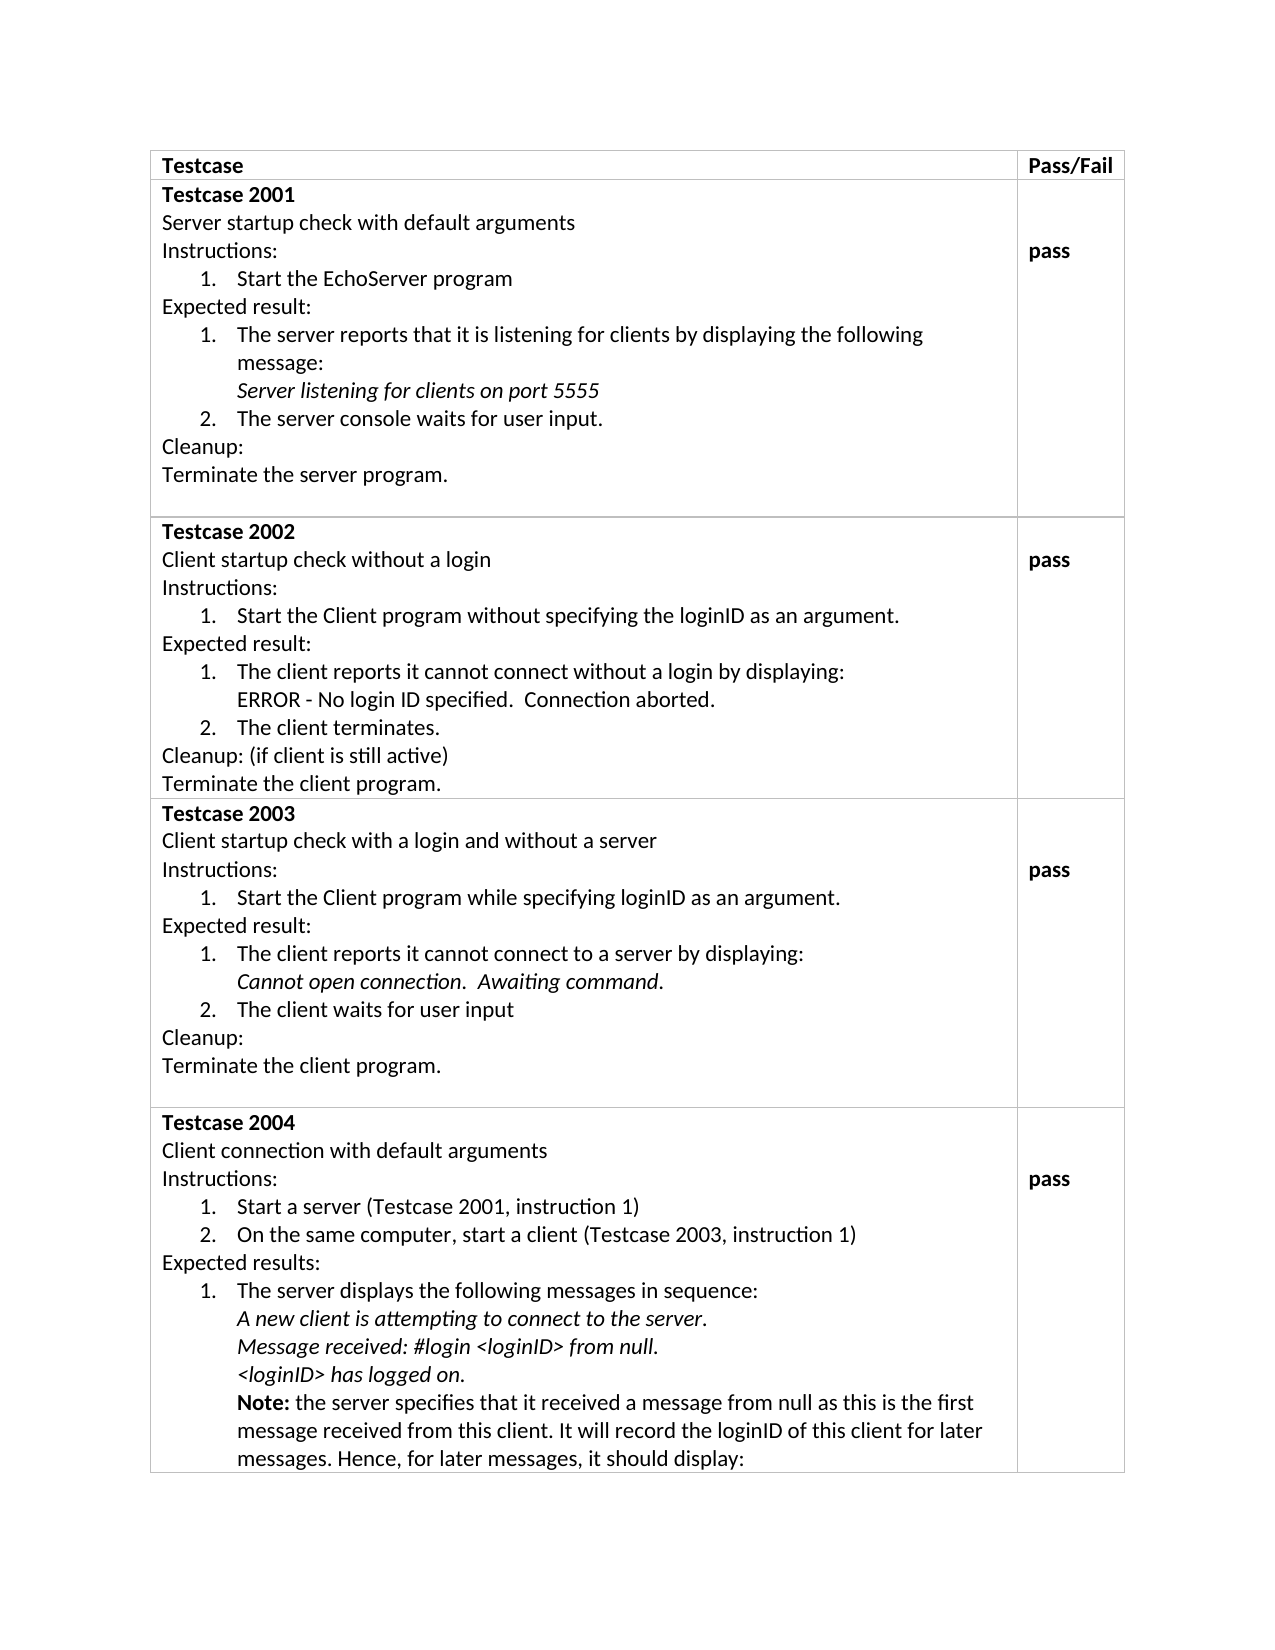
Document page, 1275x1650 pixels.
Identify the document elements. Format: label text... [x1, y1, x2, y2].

table_cell Testcase 2003 Client startup check with a login and without a server Instructions: Start the Client program while specifying loginID as an argument. Expected result: The client reports it cannot connect to a server by displaying: Cannot open connection. Awaiting command. The client waits for user input Cleanup: Terminate the client program. [151, 799, 1017, 1107]
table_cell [151, 1108, 1017, 1472]
table_header Pass/Fail [1018, 151, 1124, 179]
table_cell pass [1018, 1108, 1124, 1472]
table_cell pass [1018, 518, 1124, 798]
table_cell pass [1018, 180, 1124, 516]
table_cell pass [1018, 799, 1124, 1107]
table_cell Testcase 2002 Client startup check without a login Instructions: Start the Client program without specifying the loginID as an argument. Expected result: The client reports it cannot connect without a login by displaying: ERROR - No login ID specified. Connection aborted. The client terminates. Cleanup: (if client is still active) Terminate the client program. [151, 518, 1017, 798]
table_cell Testcase 2001 Server startup check with default arguments Instructions: Start the EchoServer program Expected result: The server reports that it is listening for clients by displaying the following message: Server listening for clients on port 5555 The server console waits for user input. Cleanup: Terminate the server program. [151, 180, 1017, 516]
table_header Testcase [151, 151, 1017, 179]
